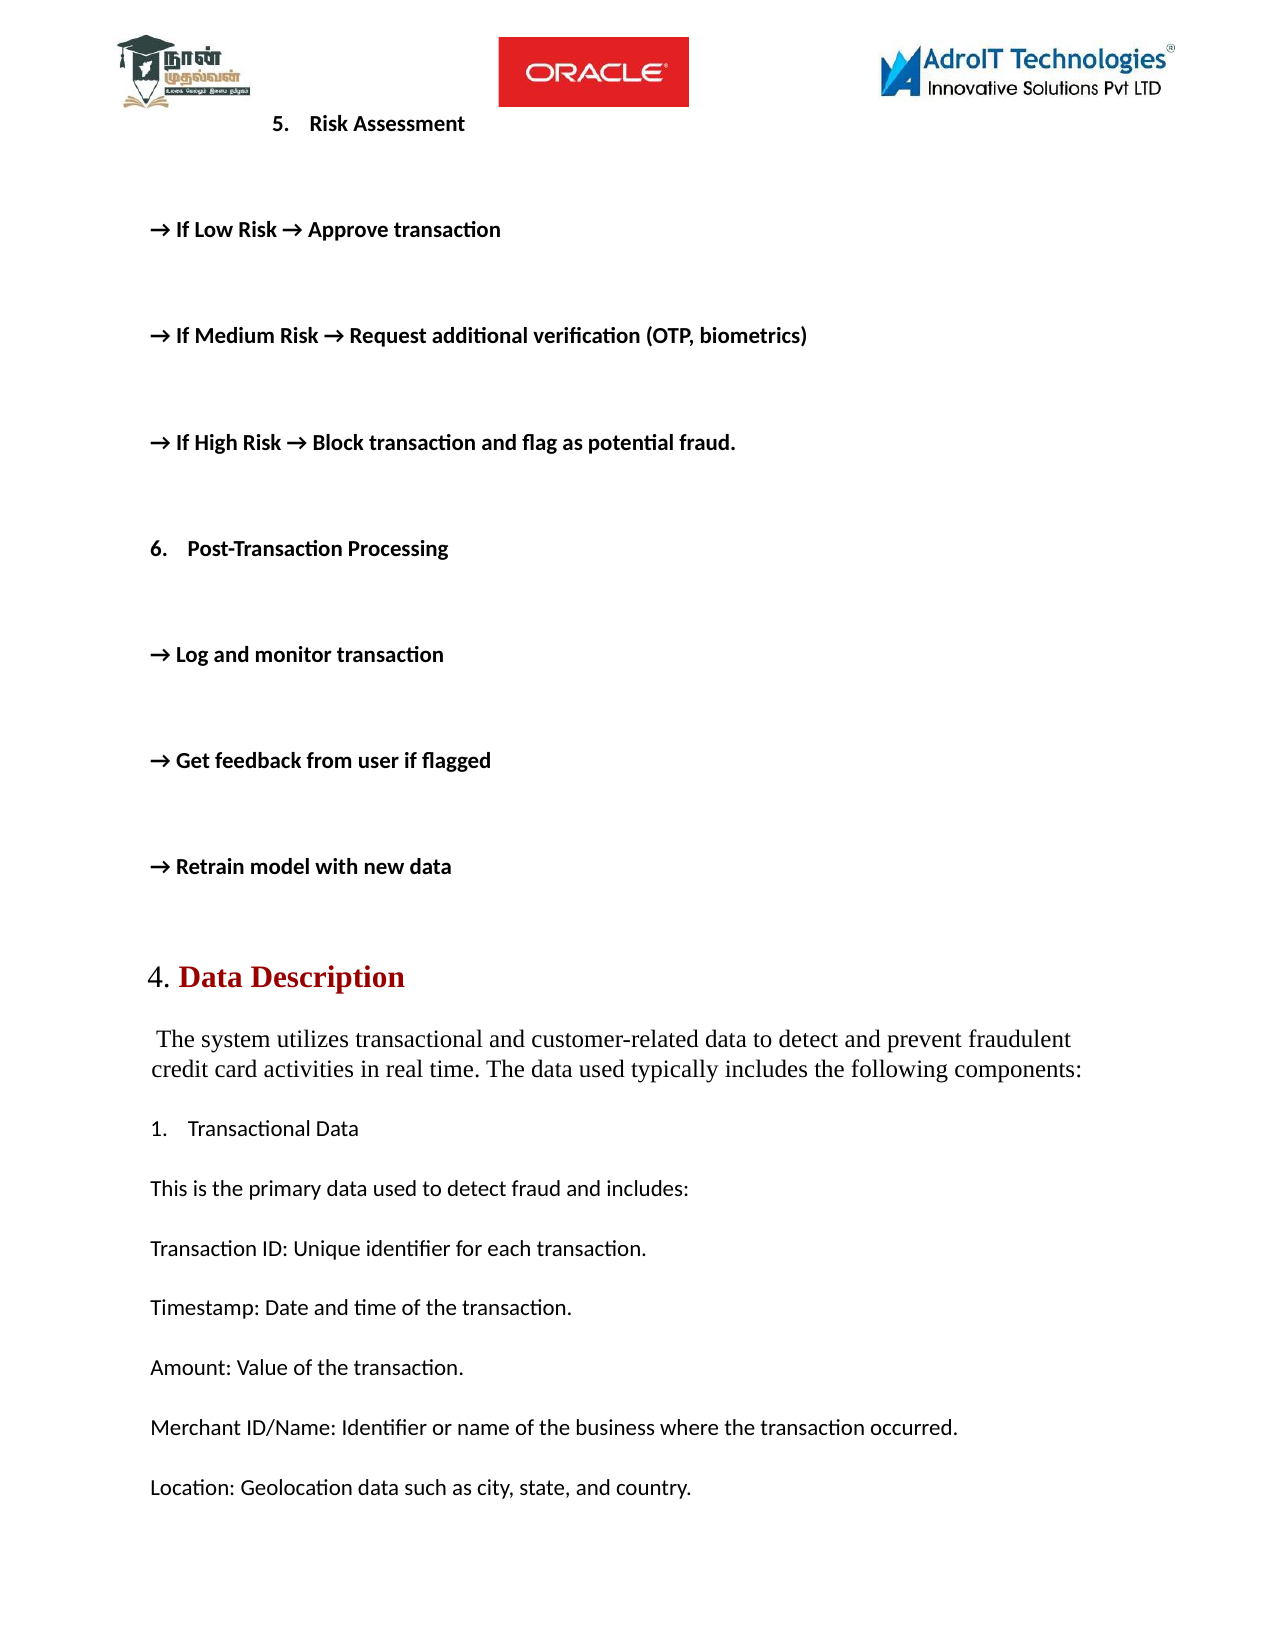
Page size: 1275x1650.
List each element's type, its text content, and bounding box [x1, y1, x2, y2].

text Merchant ID/Name: Identifier or name of the business where the transaction occurred. [150, 1413, 1134, 1441]
list Transactional Data [150, 1114, 1134, 1142]
text → Retrain model with new data [150, 852, 1155, 880]
text → If High Risk → Block transaction and flag as potential fraud. [150, 428, 1155, 456]
text → If Medium Risk → Request additional verification (OTP, biometrics) [150, 322, 1155, 350]
list Post-Transaction Processing [150, 534, 1155, 562]
text Amount: Value of the transaction. [150, 1353, 1134, 1381]
text Transaction ID: Unique identifier for each transaction. [150, 1234, 1134, 1262]
text This is the primary data used to detect fraud and includes: [150, 1174, 1134, 1202]
text The system utilizes transactional and customer-related data to detect and prevent fraudulent credit card activities in real time. The data used typically includes the following components: [150, 1024, 1134, 1082]
text Location: Geolocation data such as city, state, and country. [150, 1473, 1134, 1501]
text → Log and monitor transaction [150, 640, 1155, 668]
subtitle Data Description [147, 958, 1155, 994]
text Timestamp: Date and time of the transaction. [150, 1293, 1134, 1322]
picture [878, 40, 1177, 102]
text → Get feedback from user if flagged [150, 746, 1155, 774]
list Risk Assessment [150, 109, 1155, 137]
picture [498, 37, 689, 107]
text → If Low Risk → Approve transaction [150, 216, 1155, 243]
picture [112, 31, 252, 111]
